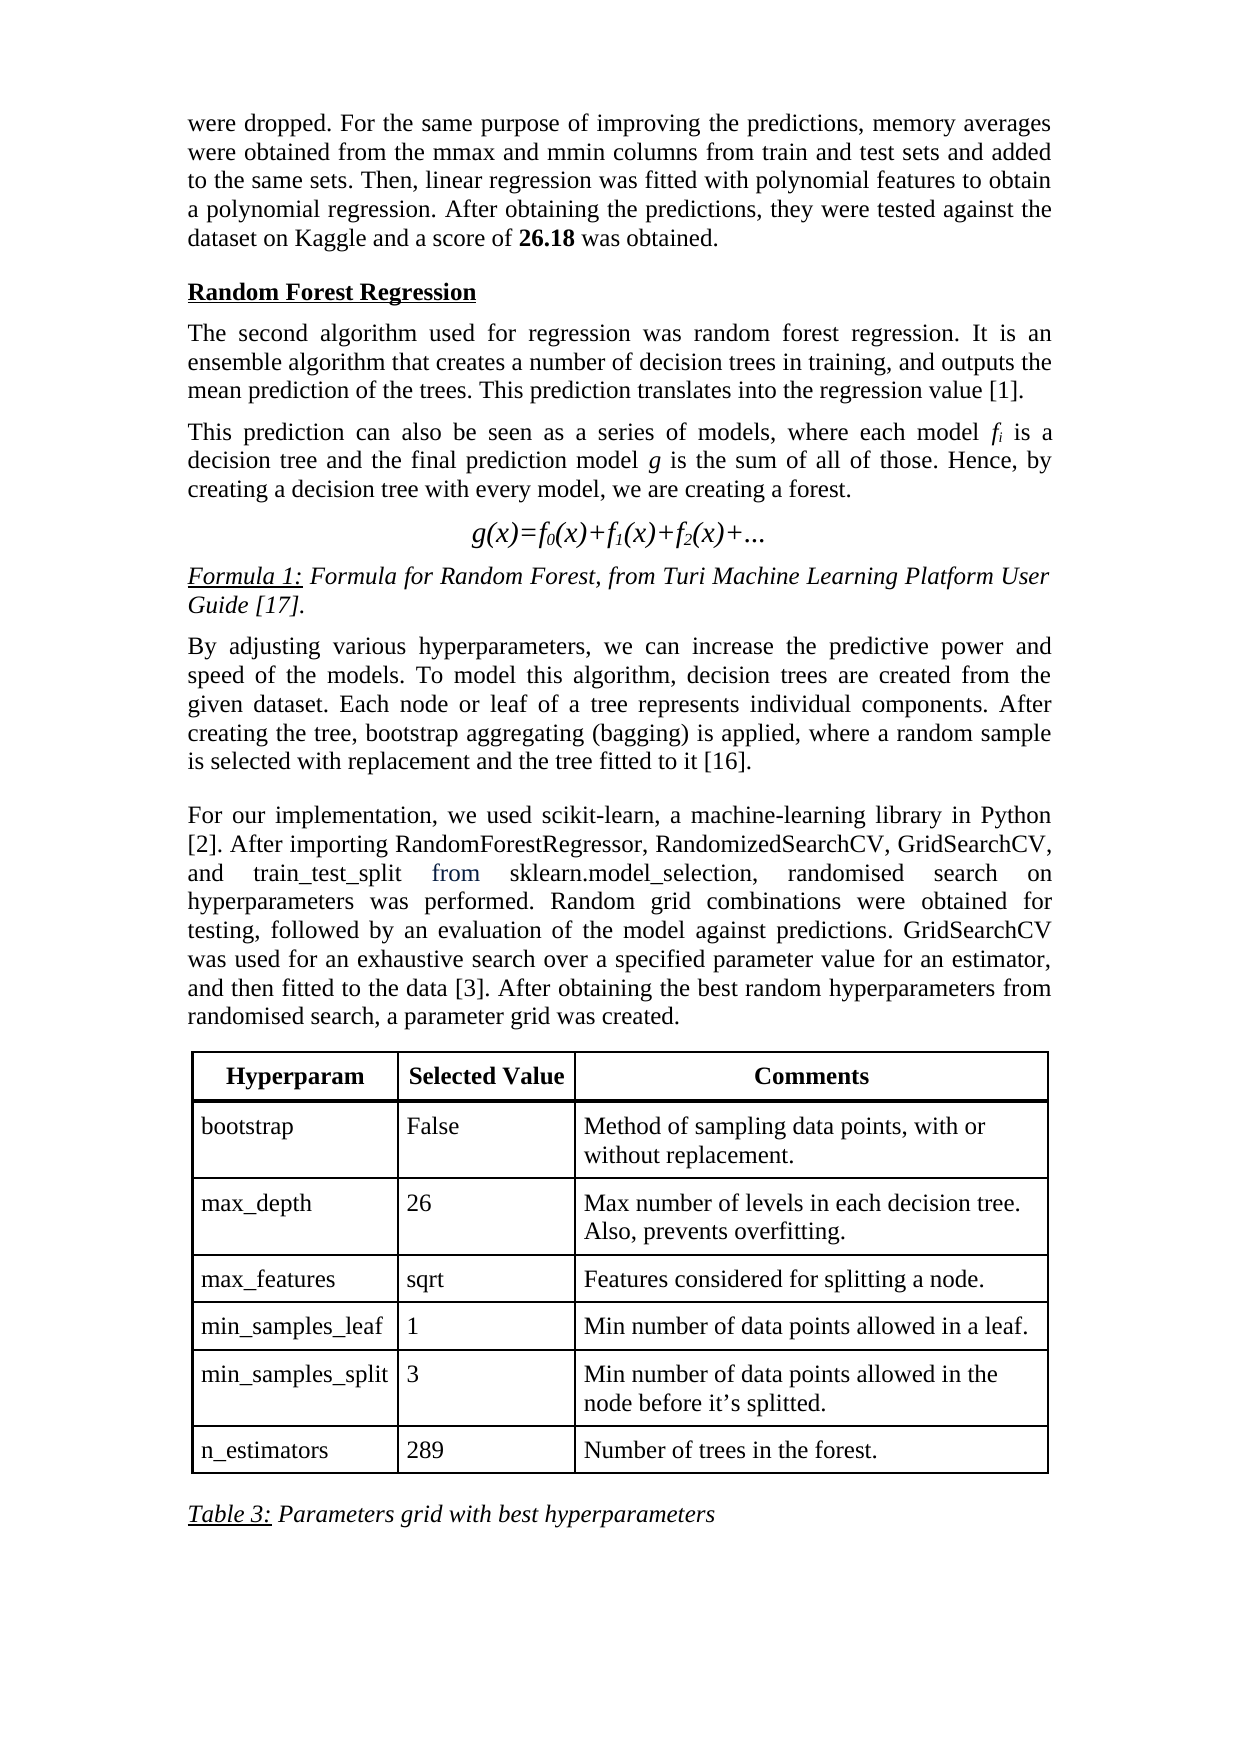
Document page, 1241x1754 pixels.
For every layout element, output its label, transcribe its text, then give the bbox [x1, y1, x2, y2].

table_cell min_samples_leaf [194, 1303, 397, 1348]
text The second algorithm used for regression was random forest regression. It is an ensemble algorithm that creates a number of decision trees in training, and outputs the mean prediction of the trees. This prediction translates into the regression value [1]. [187, 318, 1053, 404]
text By adjusting various hyperparameters, we can increase the predictive power and speed of the models. To model this algorithm, decision trees are created from the given dataset. Each node or leaf of a tree represents individual components. After creating the tree, bootstrap aggregating (bagging) is applied, where a random sample is selected with replacement and the tree fitted to it [16]. [187, 631, 1053, 775]
text For our implementation, we used scikit-learn, a machine-learning library in Python [2]. After importing RandomForestRegressor, RandomizedSearchCV, GridSearchCV, and train_test_split from sklearn.model_selection, randomised search on hyperparameters was performed. Random grid combinations were obtained for testing, followed by an evaluation of the model against predictions. GridSearchCV was used for an exhaustive search over a specified parameter value for an estimator, and then fitted to the data [3]. After obtaining the best random hyperparameters from randomised search, a parameter grid was created. [187, 800, 1053, 1030]
text Formula 1: Formula for Random Forest, from Turi Machine Learning Platform User Guide [17]. [187, 561, 1053, 619]
text g(x)=f0(x)+f1(x)+f2(x)+... [187, 515, 1053, 549]
table_header Hyperparam [194, 1053, 397, 1098]
table_cell max_features [194, 1256, 397, 1301]
table_cell Features considered for splitting a node. [576, 1256, 1047, 1301]
text This prediction can also be seen as a series of models, where each model fi is a decision tree and the final prediction model g is the sum of all of those. Hence, by creating a decision tree with every model, we are creating a forest. [187, 417, 1053, 503]
table_header Selected Value [399, 1053, 574, 1098]
table_cell 3 [399, 1351, 574, 1425]
text Random Forest Regression [187, 277, 1053, 305]
table_cell Min number of data points allowed in the node before it’s splitted. [576, 1351, 1047, 1425]
table_header Comments [576, 1053, 1047, 1098]
table_cell Number of trees in the forest. [576, 1427, 1047, 1472]
table_cell min_samples_split [194, 1351, 397, 1425]
table_cell False [399, 1103, 574, 1177]
table_cell 289 [399, 1427, 574, 1472]
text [187, 108, 1053, 252]
table_cell max_depth [194, 1179, 397, 1253]
table_cell Max number of levels in each decision tree. Also, prevents overfitting. [576, 1179, 1047, 1253]
table_cell Min number of data points allowed in a leaf. [576, 1303, 1047, 1348]
table_cell sqrt [399, 1256, 574, 1301]
text Table 3: Parameters grid with best hyperparameters [187, 1499, 1053, 1528]
table_cell 26 [399, 1179, 574, 1253]
table_cell bootstrap [194, 1103, 397, 1177]
table_cell Method of sampling data points, with or without replacement. [576, 1103, 1047, 1177]
table_cell n_estimators [194, 1427, 397, 1472]
table_cell 1 [399, 1303, 574, 1348]
